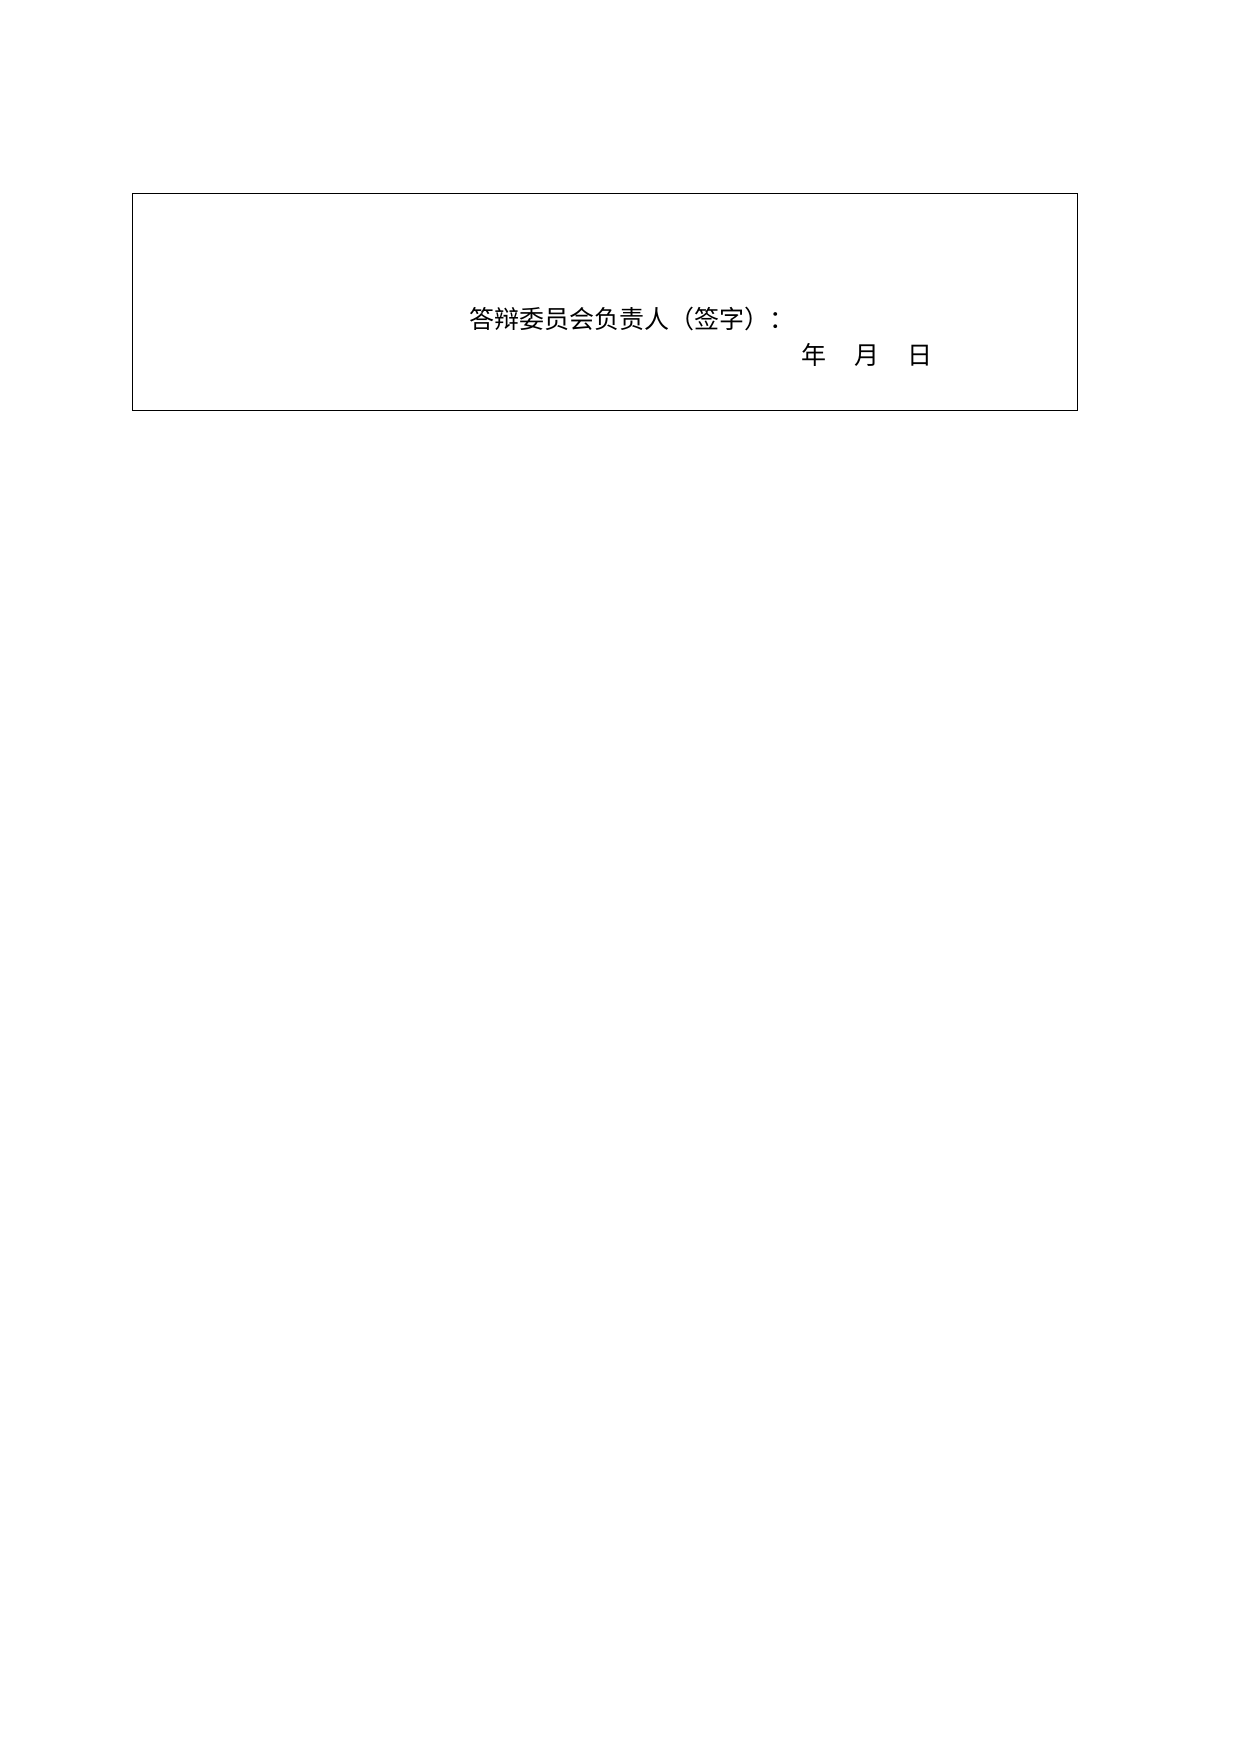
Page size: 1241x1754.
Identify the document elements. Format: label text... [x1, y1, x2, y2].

table_cell 答辩委员会负责人（签字）： 年 月 日 [133, 194, 1077, 409]
